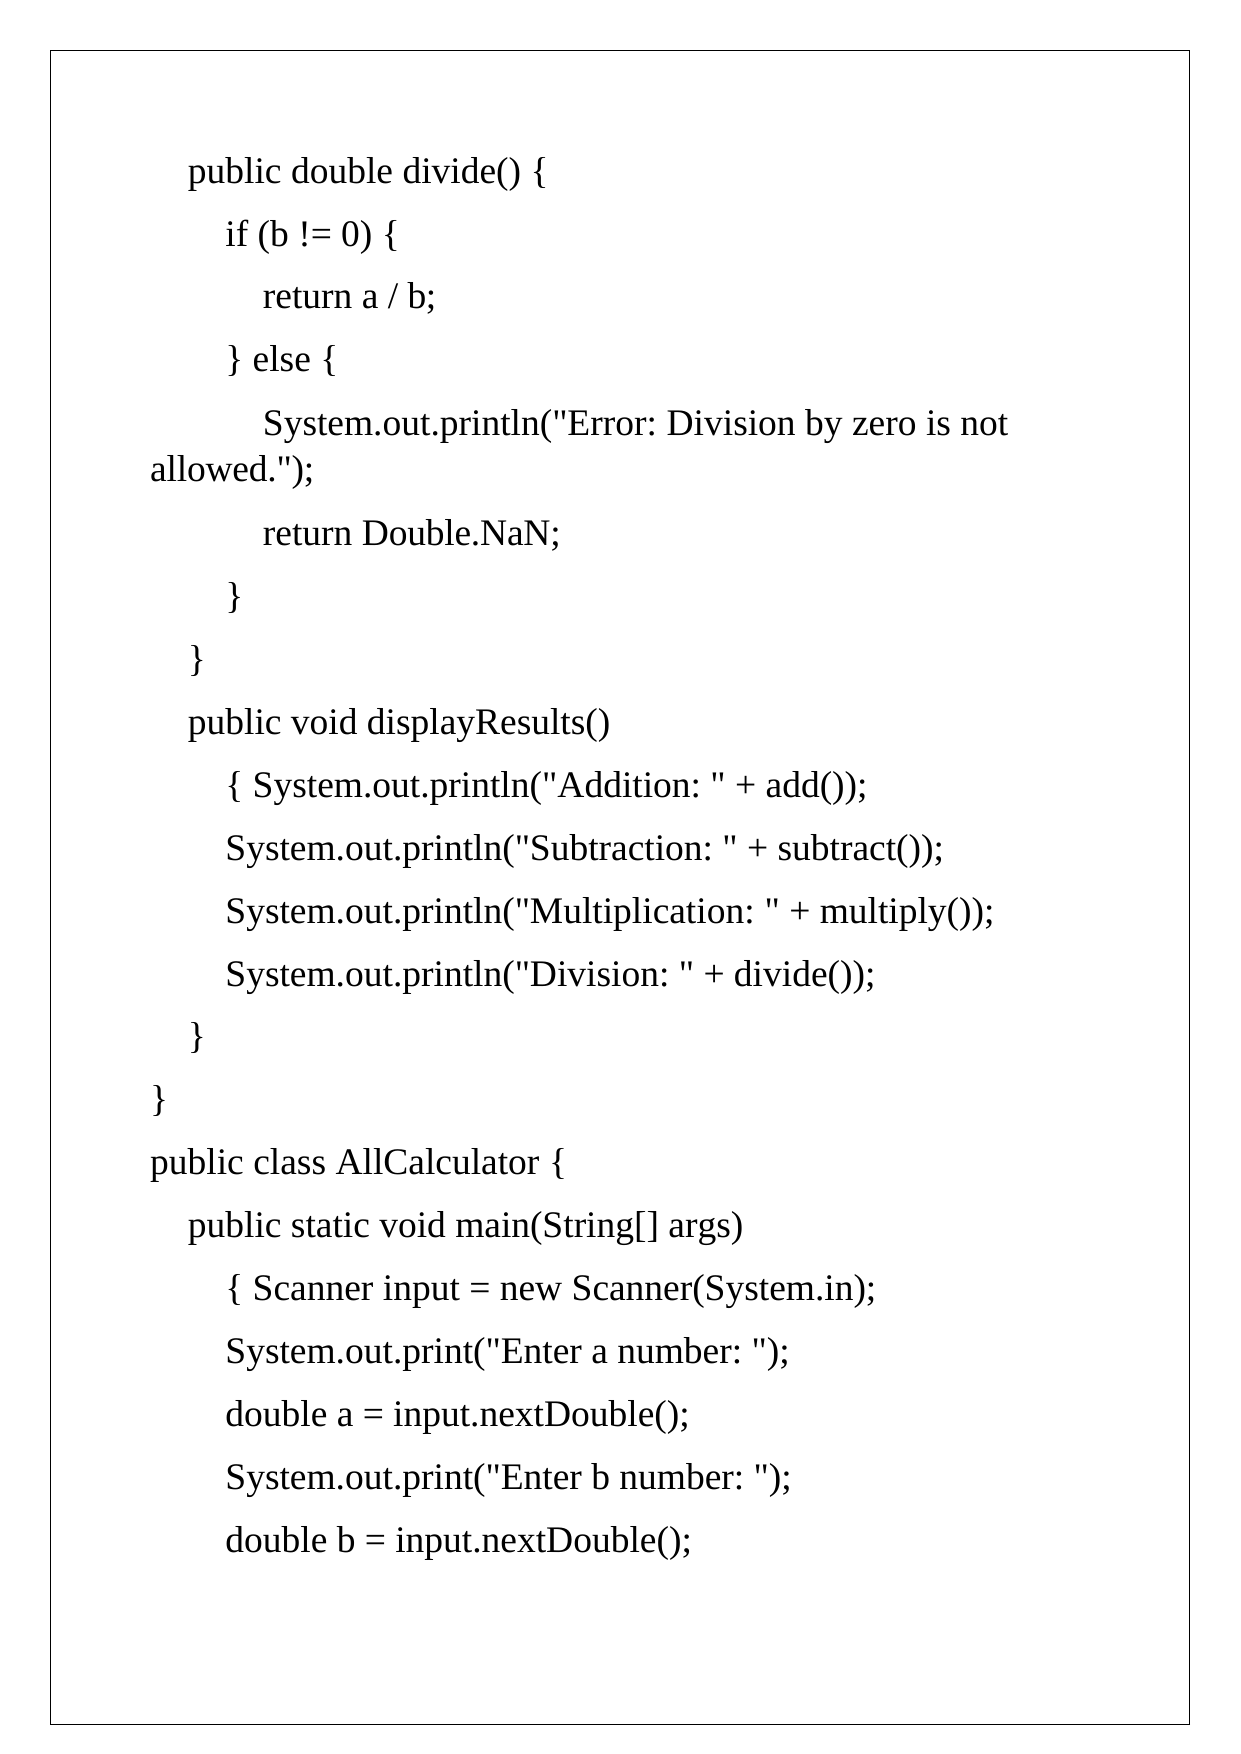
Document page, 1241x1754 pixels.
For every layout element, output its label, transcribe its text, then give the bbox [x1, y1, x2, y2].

text } [225, 573, 1152, 616]
text } [150, 1076, 1152, 1119]
text public static void main(String[] args) { Scanner input = new Scanner(System.in); System.out.print("Enter a number: "); double a = input.nextDouble(); System.out.print("Enter b number: "); double b = input.nextDouble(); [188, 1203, 883, 1561]
text } [188, 1014, 1152, 1056]
text return a / b; [263, 274, 1152, 317]
text return Double.NaN; [263, 510, 1152, 553]
text } else { [225, 337, 1152, 380]
text public class AllCalculator { [150, 1139, 1152, 1183]
text System.out.println("Error: Division by zero is not allowed."); [150, 400, 1152, 489]
text } [188, 636, 1152, 679]
text public void displayResults() { System.out.println("Addition: " + add()); System.out.println("Subtraction: " + subtract()); System.out.println("Multiplication: " + multiply()); System.out.println("Division: " + divide()); [188, 700, 1028, 994]
text public double divide() { if (b != 0) { [188, 148, 557, 254]
